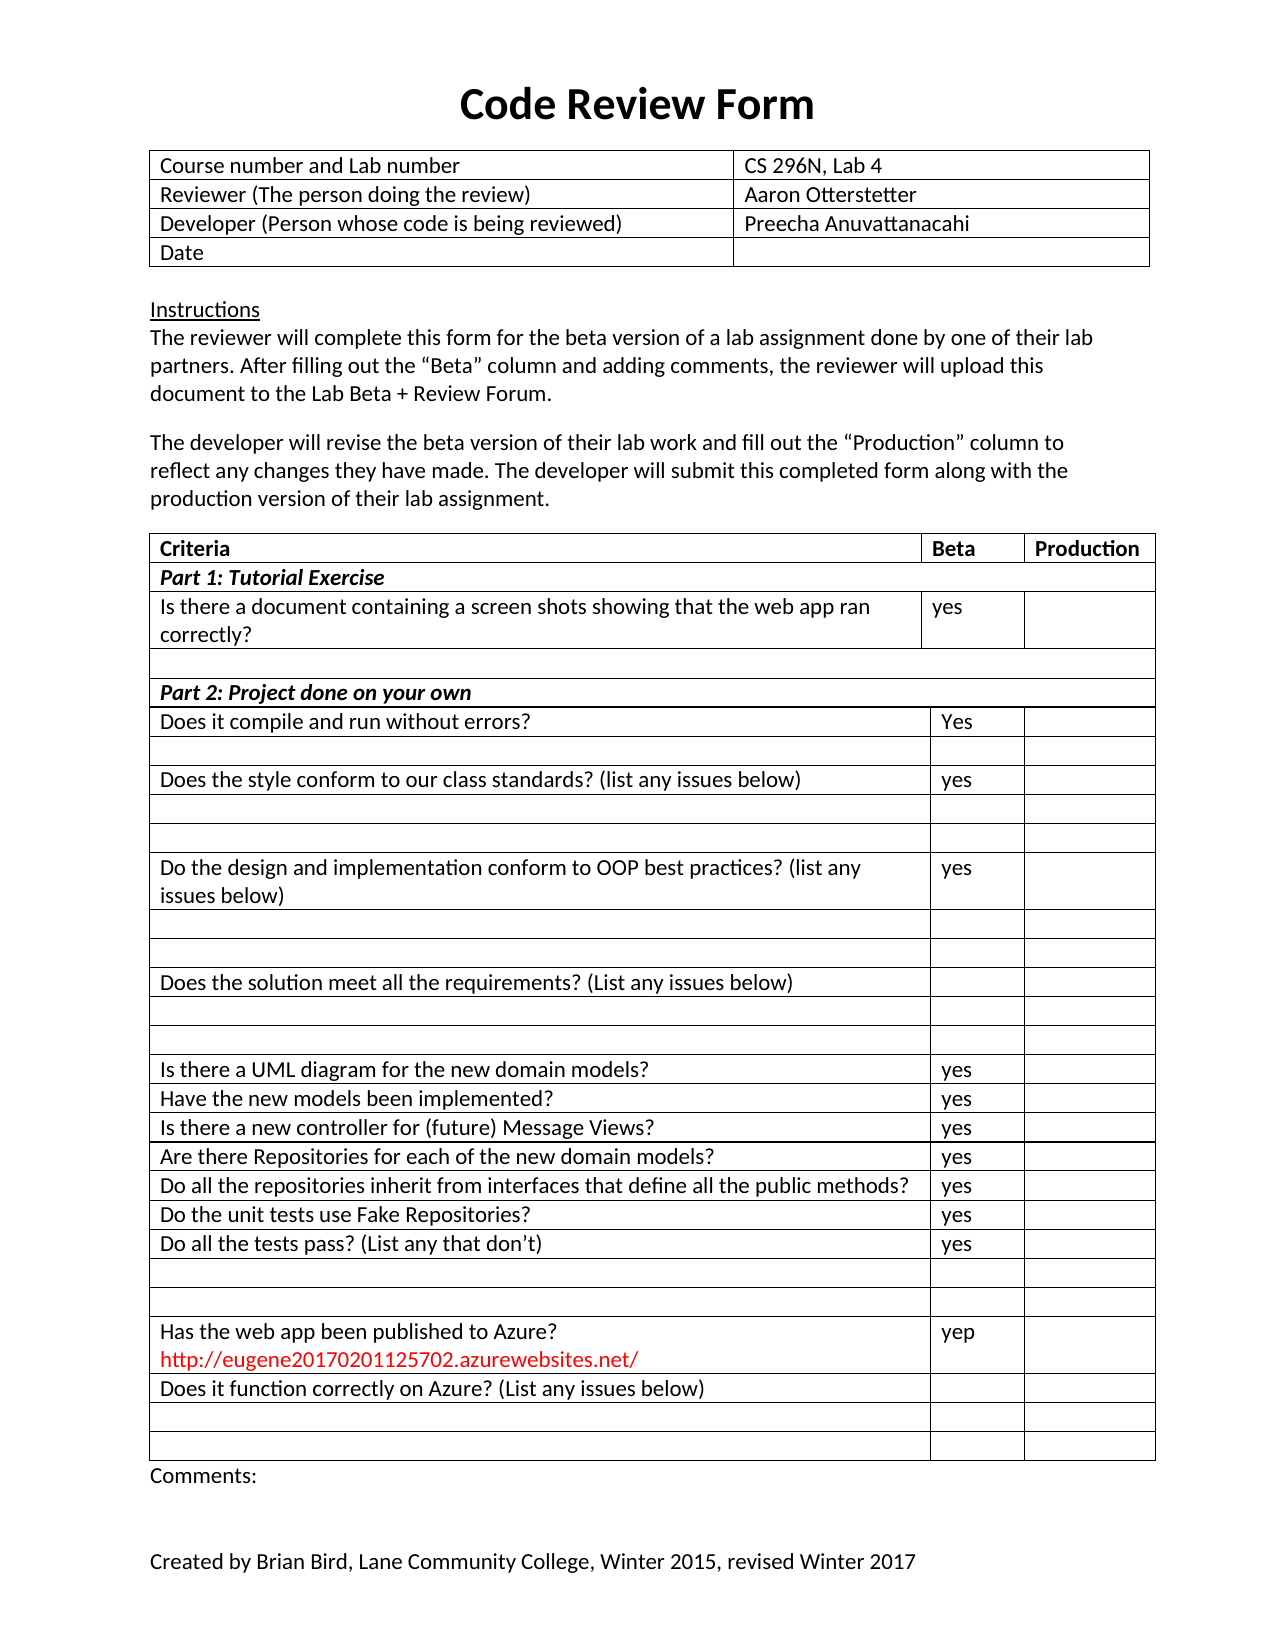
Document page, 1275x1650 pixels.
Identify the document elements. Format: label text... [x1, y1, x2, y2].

table_cell yes [931, 853, 1024, 909]
table_cell [1025, 910, 1155, 938]
table_cell [1025, 1171, 1155, 1199]
table_cell [931, 795, 1024, 823]
table_cell yes [931, 1171, 1024, 1199]
table_cell [931, 968, 1024, 996]
table_cell [1025, 1201, 1155, 1228]
table_cell yes [922, 592, 1024, 648]
table_cell [931, 997, 1024, 1025]
table_cell [1025, 708, 1155, 736]
table_cell Yes [931, 708, 1024, 736]
table_cell Part 1: Tutorial Exercise [150, 563, 1155, 591]
table_cell [931, 824, 1024, 852]
table_cell yes [931, 1143, 1024, 1170]
table_cell [150, 1288, 930, 1316]
table_cell yes [931, 1230, 1024, 1258]
table_header Criteria [150, 534, 921, 562]
table_cell [150, 910, 930, 938]
table_cell yes [931, 1201, 1024, 1228]
table_cell Date [150, 238, 733, 266]
table_cell [931, 1374, 1024, 1402]
text Comments: [150, 1461, 1125, 1489]
table_cell [734, 238, 1149, 266]
table_cell Are there Repositories for each of the new domain models? [150, 1143, 930, 1170]
table_cell [1025, 1055, 1155, 1083]
table_cell yes [931, 1084, 1024, 1112]
table_cell yep [931, 1317, 1024, 1373]
table_header Beta [922, 534, 1024, 562]
table_cell Have the new models been implemented? [150, 1084, 930, 1112]
table_cell Part 2: Project done on your own [150, 679, 1155, 706]
table_cell Do the unit tests use Fake Repositories? [150, 1201, 930, 1228]
table_cell [150, 1026, 930, 1054]
table_cell [150, 649, 1155, 677]
table_cell [1025, 1432, 1155, 1460]
table_cell [1025, 1084, 1155, 1112]
table_cell Has the web app been published to Azure? http://eugene20170201125702.azurewebsites.net/ [150, 1317, 930, 1373]
table_cell Does the solution meet all the requirements? (List any issues below) [150, 968, 930, 996]
table_cell [931, 1403, 1024, 1431]
table_cell [1025, 1143, 1155, 1170]
table_cell [1025, 1113, 1155, 1141]
table_cell [1025, 1026, 1155, 1054]
text Instructions [150, 267, 1125, 323]
table_cell Do all the tests pass? (List any that don’t) [150, 1230, 930, 1258]
table_cell Is there a new controller for (future) Message Views? [150, 1113, 930, 1141]
table_cell [1025, 1259, 1155, 1287]
table_cell [1025, 795, 1155, 823]
table_cell [931, 910, 1024, 938]
text The developer will revise the beta version of their lab work and fill out the “Production” column to reflect any changes they have made. The developer will submit this completed form along with the production version of their lab assignment. [150, 428, 1125, 512]
table_cell Do the design and implementation conform to OOP best practices? (list any issues below) [150, 853, 930, 909]
table_cell [150, 824, 930, 852]
table_cell [931, 737, 1024, 764]
table_cell Aaron Otterstetter [734, 180, 1149, 208]
table_cell Do all the repositories inherit from interfaces that define all the public methods? [150, 1171, 930, 1199]
table_cell [1025, 1288, 1155, 1316]
table_cell [150, 795, 930, 823]
table_cell [931, 1026, 1024, 1054]
table_cell [1025, 1230, 1155, 1258]
table_cell [1025, 939, 1155, 967]
table_cell Reviewer (The person doing the review) [150, 180, 733, 208]
table_cell [150, 939, 930, 967]
table_cell [1025, 1374, 1155, 1402]
table_cell Preecha Anuvattanacahi [734, 209, 1149, 237]
table_cell Developer (Person whose code is being reviewed) [150, 209, 733, 237]
table_cell [1025, 1403, 1155, 1431]
text The reviewer will complete this form for the beta version of a lab assignment done by one of their lab partners. After filling out the “Beta” column and adding comments, the reviewer will upload this document to the Lab Beta + Review Forum. [150, 323, 1125, 407]
table_cell [150, 737, 930, 764]
table_cell yes [931, 1055, 1024, 1083]
table_cell Is there a UML diagram for the new domain models? [150, 1055, 930, 1083]
table_header CS 296N, Lab 4 [734, 151, 1149, 179]
table_cell [1025, 997, 1155, 1025]
table_cell [1025, 766, 1155, 794]
table_cell [150, 1259, 930, 1287]
table_cell [931, 1432, 1024, 1460]
table_cell Does the style conform to our class standards? (list any issues below) [150, 766, 930, 794]
table_cell yes [931, 766, 1024, 794]
table_cell [1025, 1317, 1155, 1373]
table_cell [1025, 968, 1155, 996]
table_header Production [1025, 534, 1155, 562]
table_cell [150, 997, 930, 1025]
table_cell Is there a document containing a screen shots showing that the web app ran correctly? [150, 592, 921, 648]
table_cell Does it compile and run without errors? [150, 708, 930, 736]
table_cell [931, 939, 1024, 967]
table_cell [150, 1403, 930, 1431]
table_cell [931, 1259, 1024, 1287]
table_cell [931, 1288, 1024, 1316]
table_cell yes [931, 1113, 1024, 1141]
table_header Course number and Lab number [150, 151, 733, 179]
table_cell [1025, 592, 1155, 648]
table_cell [1025, 853, 1155, 909]
table_cell Does it function correctly on Azure? (List any issues below) [150, 1374, 930, 1402]
table_cell [1025, 824, 1155, 852]
table_cell [150, 1432, 930, 1460]
table_cell [1025, 737, 1155, 764]
